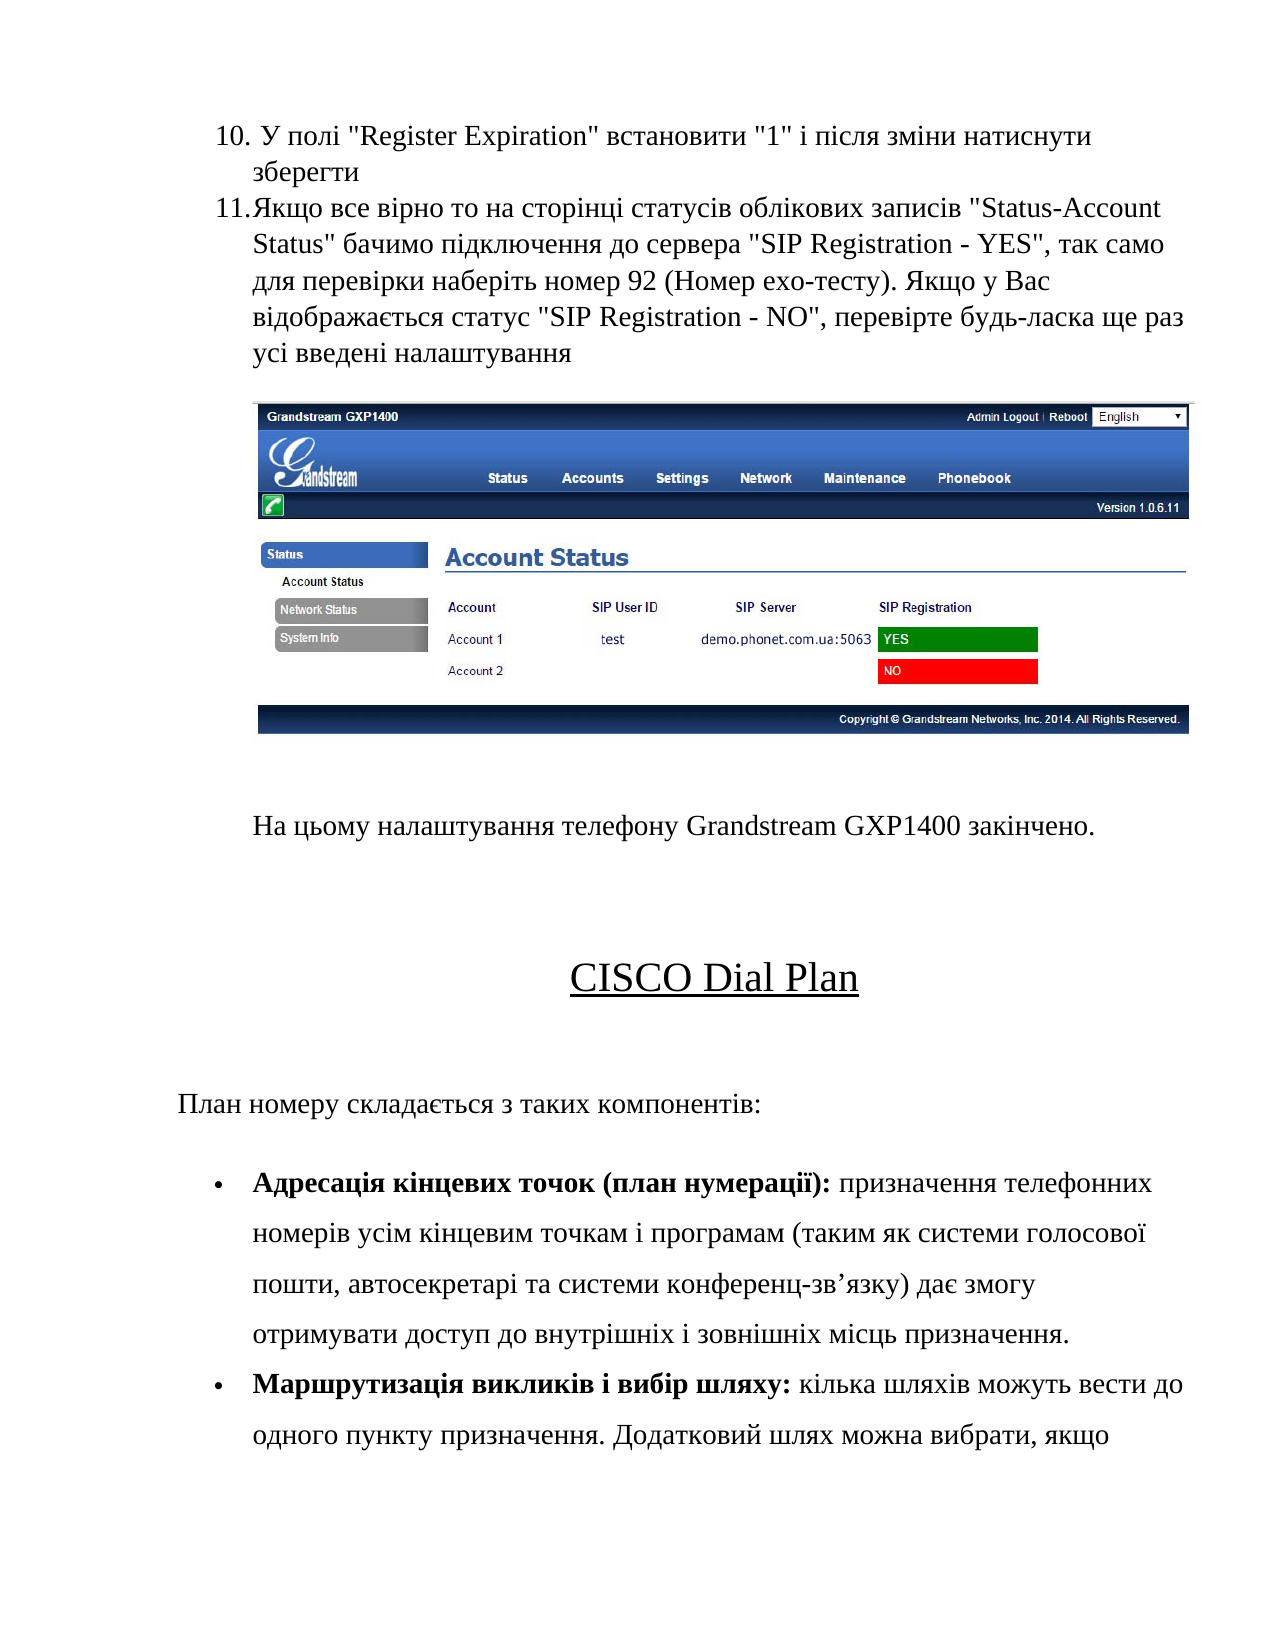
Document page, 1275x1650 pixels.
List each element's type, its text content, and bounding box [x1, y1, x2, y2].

list Якщо все вірно то на сторінці статусів облікових записів "Status-Account Status" бачимо підключення до сервера "SIP Registration - YES", так само для перевірки наберіть номер 92 (Номер ехо-тесту). Якщо у Вас відображається статус "SIP Registration - NO", перевірте будь-ласка ще раз усі введені налаштування [215, 190, 1186, 368]
picture [252, 401, 1195, 746]
list Адресація кінцевих точок (план нумерації): призначення телефонних номерів усім кінцевим точкам і програмам (таким як системи голосової пошти, автосекретарі та системи конференц-зв’язку) дає змогу отримувати доступ до внутрішніх і зовнішніх місць призначення. [215, 1165, 1186, 1350]
text План номеру складається з таких компонентів: [177, 1086, 1186, 1119]
list CISCO Dial Plan [252, 953, 1186, 1043]
list У полі "Register Expiration" встановити "1" і після зміни натиснути зберегти [215, 118, 1186, 188]
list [215, 1367, 1186, 1450]
list На цьому налаштування телефону Grandstream GXP1400 закінчено. [252, 778, 1186, 842]
